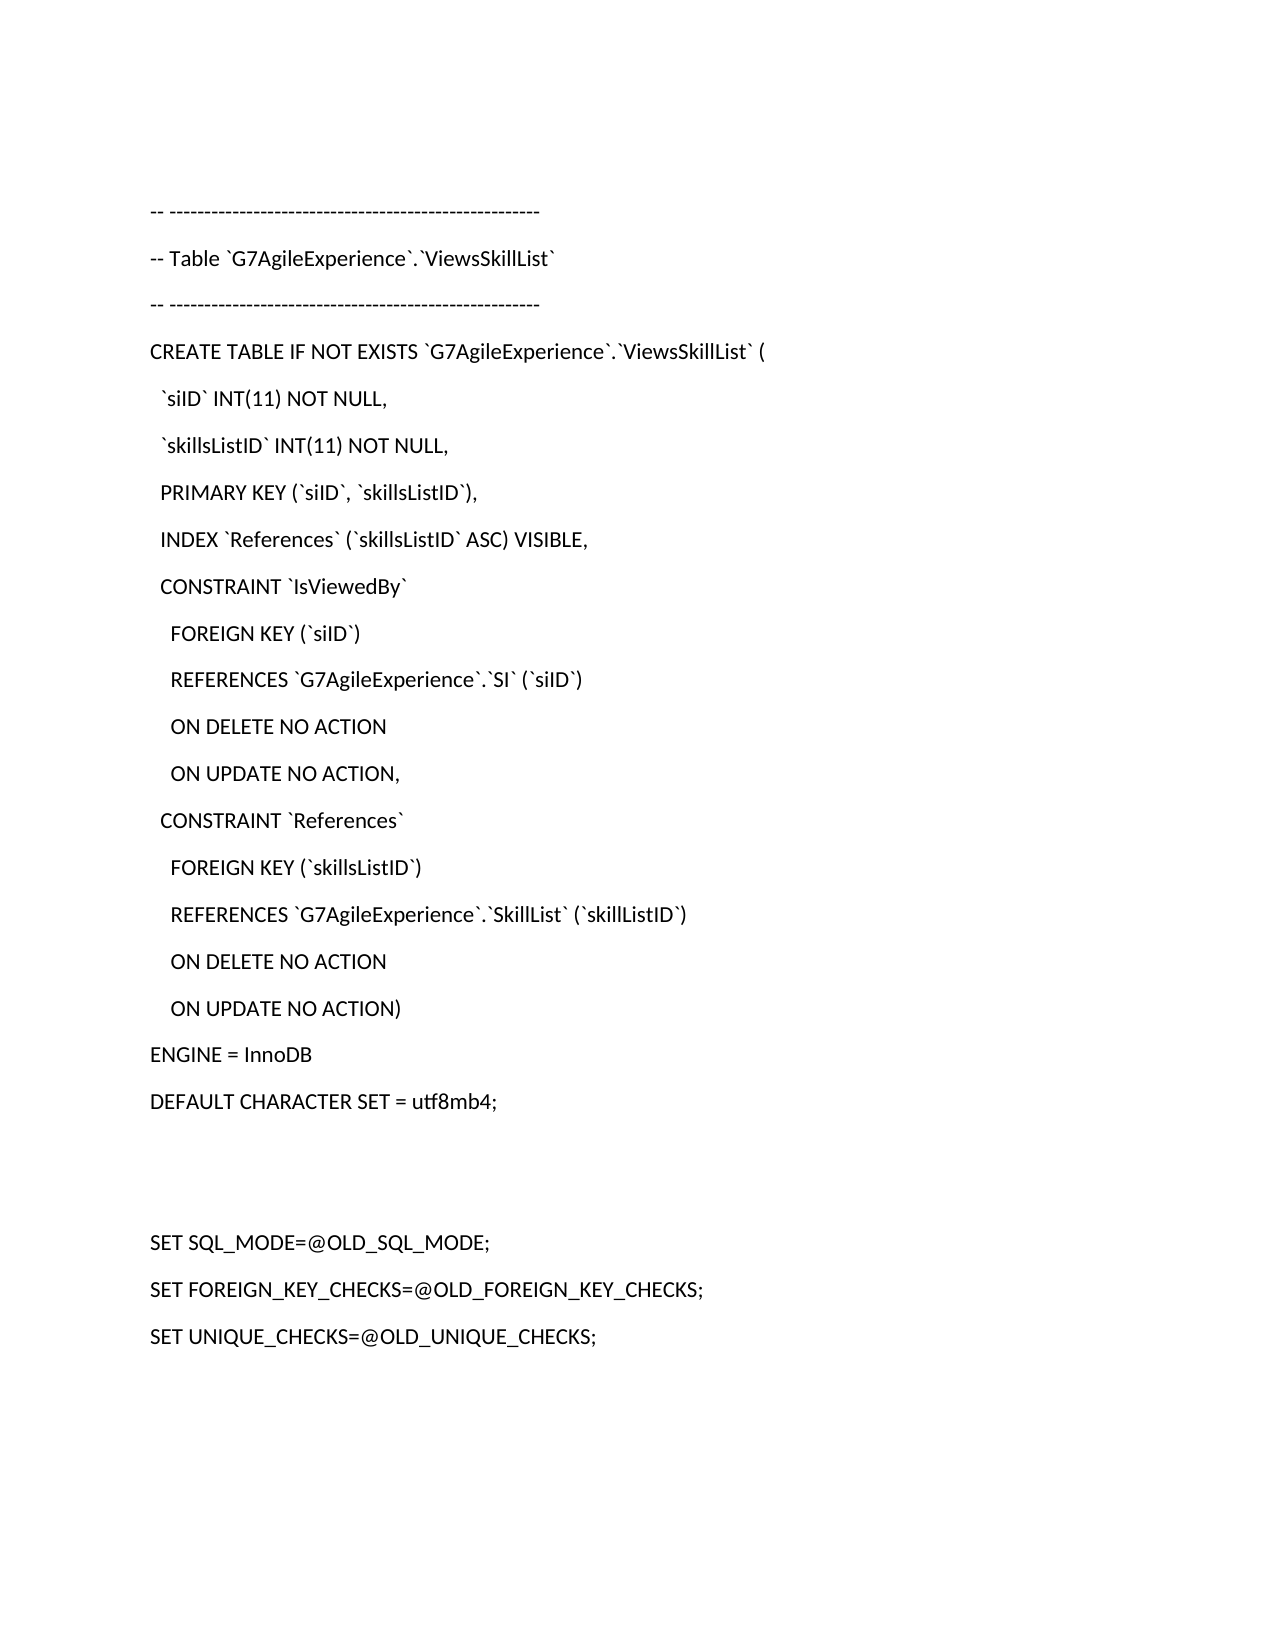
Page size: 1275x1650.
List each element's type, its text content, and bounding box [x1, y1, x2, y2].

text FOREIGN KEY (`skillsListID`) [150, 853, 1125, 881]
text CONSTRAINT `References` [150, 806, 1125, 834]
text DEFAULT CHARACTER SET = utf8mb4; [150, 1087, 1125, 1116]
text CREATE TABLE IF NOT EXISTS `G7AgileExperience`.`ViewsSkillList` ( [150, 337, 1125, 366]
text ON UPDATE NO ACTION, [150, 759, 1125, 787]
text ON UPDATE NO ACTION) [150, 994, 1125, 1022]
text SET UNIQUE_CHECKS=@OLD_UNIQUE_CHECKS; [150, 1322, 1125, 1350]
text SET FOREIGN_KEY_CHECKS=@OLD_FOREIGN_KEY_CHECKS; [150, 1275, 1125, 1303]
text -- Table `G7AgileExperience`.`ViewsSkillList` [150, 244, 1125, 272]
text REFERENCES `G7AgileExperience`.`SI` (`siID`) [150, 666, 1125, 694]
text -- ----------------------------------------------------- [150, 291, 1125, 319]
text `siID` INT(11) NOT NULL, [150, 384, 1125, 412]
text PRIMARY KEY (`siID`, `skillsListID`), [150, 478, 1125, 506]
text SET SQL_MODE=@OLD_SQL_MODE; [150, 1228, 1125, 1256]
text ENGINE = InnoDB [150, 1041, 1125, 1069]
text FOREIGN KEY (`siID`) [150, 619, 1125, 647]
text INDEX `References` (`skillsListID` ASC) VISIBLE, [150, 525, 1125, 553]
text `skillsListID` INT(11) NOT NULL, [150, 431, 1125, 459]
text REFERENCES `G7AgileExperience`.`SkillList` (`skillListID`) [150, 900, 1125, 928]
text ON DELETE NO ACTION [150, 712, 1125, 741]
text CONSTRAINT `IsViewedBy` [150, 572, 1125, 600]
text ON DELETE NO ACTION [150, 947, 1125, 975]
text -- ----------------------------------------------------- [150, 197, 1125, 225]
